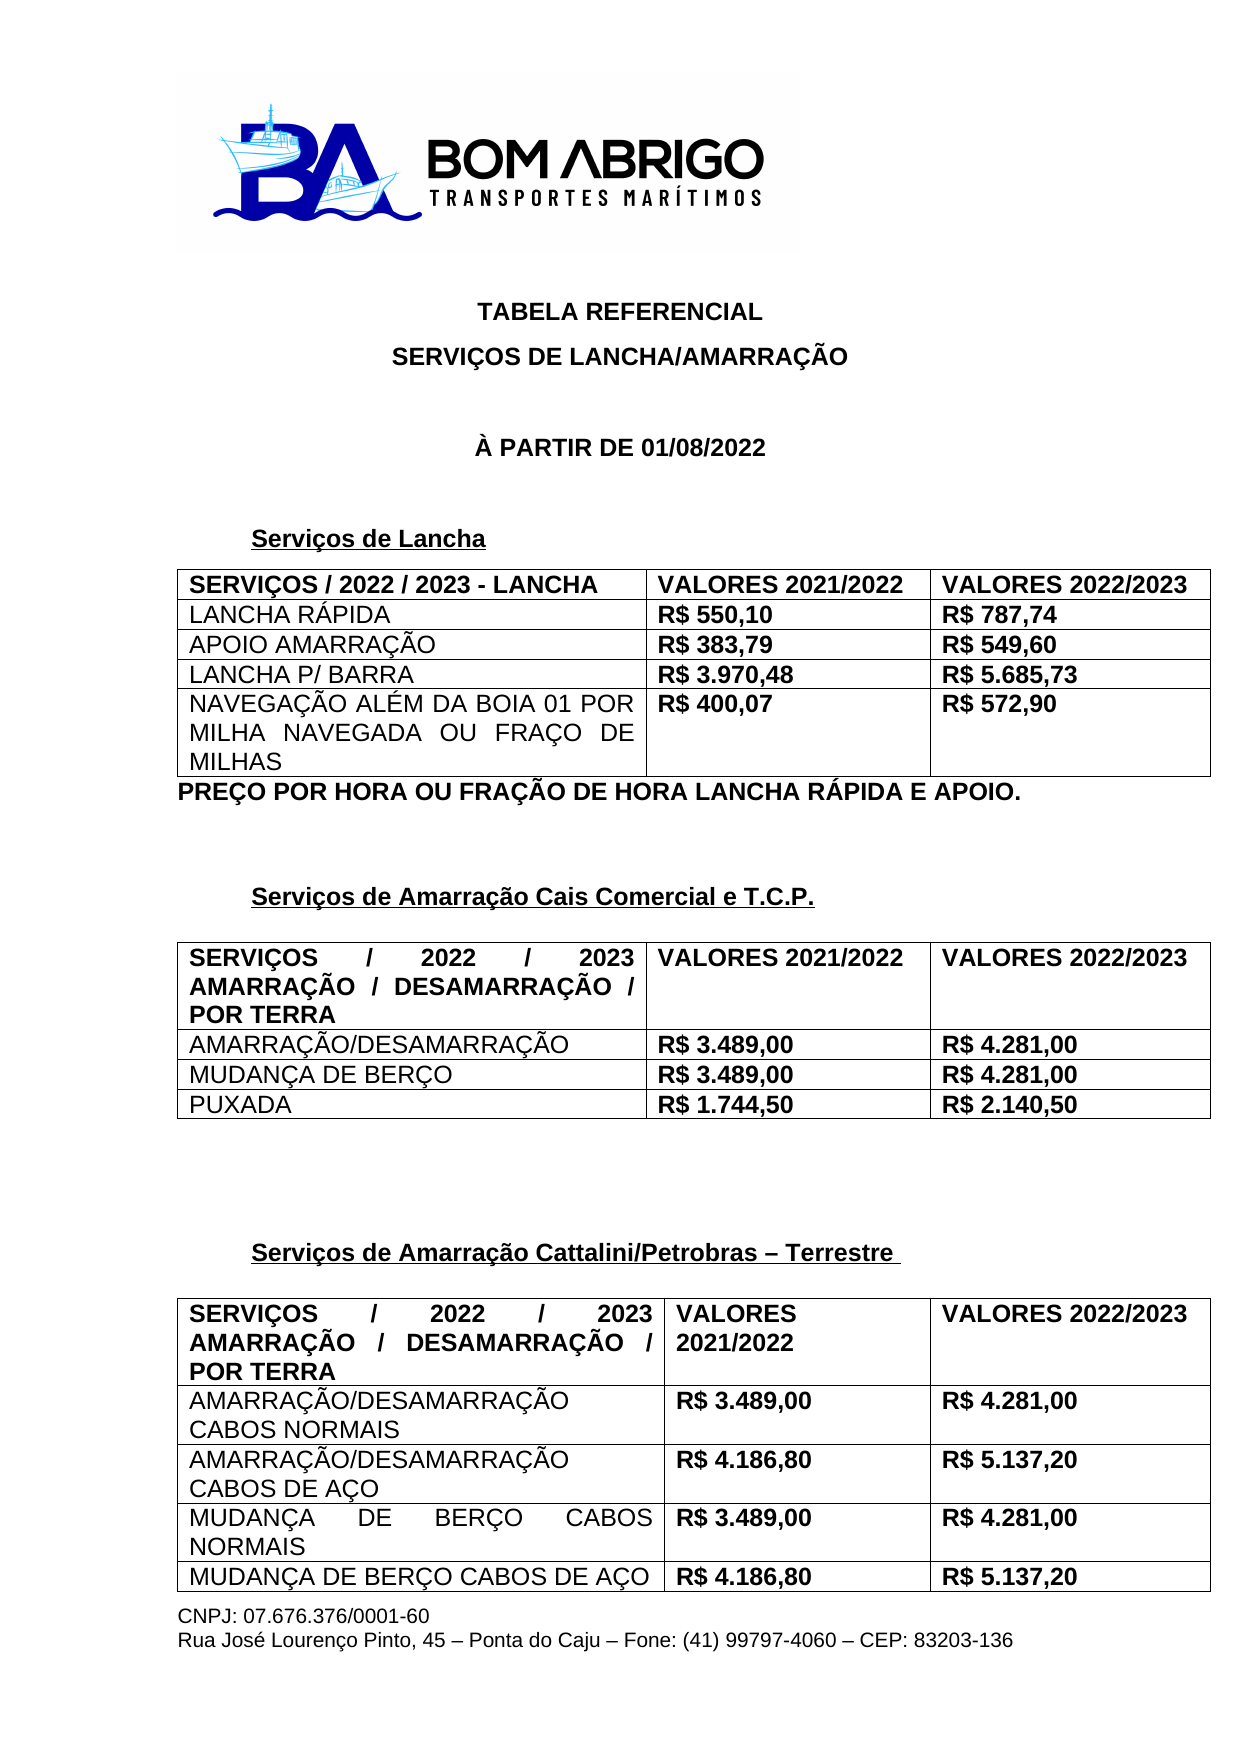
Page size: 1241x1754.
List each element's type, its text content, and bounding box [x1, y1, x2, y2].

table_cell R$ 787,74 [931, 600, 1210, 629]
table_cell R$ 400,07 [647, 689, 930, 776]
table_header SERVIÇOS / 2022 / 2023 AMARRAÇÃO / DESAMARRAÇÃO / POR TERRA [178, 943, 646, 1029]
table_cell LANCHA RÁPIDA [178, 600, 646, 629]
text À PARTIR DE 01/08/2022 [177, 433, 1063, 462]
table_cell R$ 4.186,80 [665, 1562, 930, 1591]
table_cell R$ 5.685,73 [931, 660, 1210, 688]
picture [177, 73, 800, 252]
table_cell R$ 4.281,00 [931, 1030, 1210, 1059]
table_cell R$ 383,79 [647, 630, 930, 658]
table_cell MUDANÇA DE BERÇO CABOS DE AÇO [178, 1562, 664, 1591]
table_cell R$ 3.489,00 [665, 1386, 930, 1444]
text TABELA REFERENCIAL [177, 297, 1063, 325]
text PREÇO POR HORA OU FRAÇÃO DE HORA LANCHA RÁPIDA E APOIO. [177, 777, 1063, 805]
table_cell MUDANÇA DE BERÇO [178, 1060, 646, 1088]
table_cell APOIO AMARRAÇÃO [178, 630, 646, 658]
text SERVIÇOS DE LANCHA/AMARRAÇÃO [177, 342, 1063, 371]
table_header VALORES 2021/2022 [665, 1299, 930, 1385]
table_cell R$ 5.137,20 [931, 1445, 1210, 1502]
table_cell R$ 4.281,00 [931, 1060, 1210, 1088]
table_cell R$ 3.489,00 [647, 1030, 930, 1059]
table_header SERVIÇOS / 2022 / 2023 - LANCHA [178, 570, 646, 599]
table_cell AMARRAÇÃO/DESAMARRAÇÃO [178, 1030, 646, 1059]
table_cell R$ 3.489,00 [665, 1504, 930, 1561]
table_header VALORES 2022/2023 [931, 943, 1210, 1029]
table_header VALORES 2022/2023 [931, 570, 1210, 599]
table_cell R$ 2.140,50 [931, 1090, 1210, 1118]
table_cell R$ 550,10 [647, 600, 930, 629]
text Serviços de Amarração Cais Comercial e T.C.P. [177, 882, 1063, 911]
table_cell R$ 549,60 [931, 630, 1210, 658]
table_header VALORES 2021/2022 [647, 943, 930, 1029]
table_cell R$ 4.281,00 [931, 1504, 1210, 1561]
table_cell NAVEGAÇÃO ALÉM DA BOIA 01 POR MILHA NAVEGADA OU FRAÇO DE MILHAS [178, 689, 646, 776]
table_cell R$ 3.489,00 [647, 1060, 930, 1088]
table_cell PUXADA [178, 1090, 646, 1118]
table_cell R$ 5.137,20 [931, 1562, 1210, 1591]
table_cell R$ 4.281,00 [931, 1386, 1210, 1444]
text Serviços de Lancha [177, 524, 1063, 552]
table_cell LANCHA P/ BARRA [178, 660, 646, 688]
table_cell R$ 4.186,80 [665, 1445, 930, 1502]
table_header SERVIÇOS / 2022 / 2023 AMARRAÇÃO / DESAMARRAÇÃO / POR TERRA [178, 1299, 664, 1385]
table_cell AMARRAÇÃO/DESAMARRAÇÃO CABOS DE AÇO [178, 1445, 664, 1502]
table_cell R$ 572,90 [931, 689, 1210, 776]
table_cell AMARRAÇÃO/DESAMARRAÇÃO CABOS NORMAIS [178, 1386, 664, 1444]
table_header VALORES 2022/2023 [931, 1299, 1210, 1385]
table_cell R$ 1.744,50 [647, 1090, 930, 1118]
table_cell MUDANÇA DE BERÇO CABOS NORMAIS [178, 1504, 664, 1561]
table_cell R$ 3.970,48 [647, 660, 930, 688]
table_header VALORES 2021/2022 [647, 570, 930, 599]
text Serviços de Amarração Cattalini/Petrobras – Terrestre [177, 1238, 1063, 1267]
